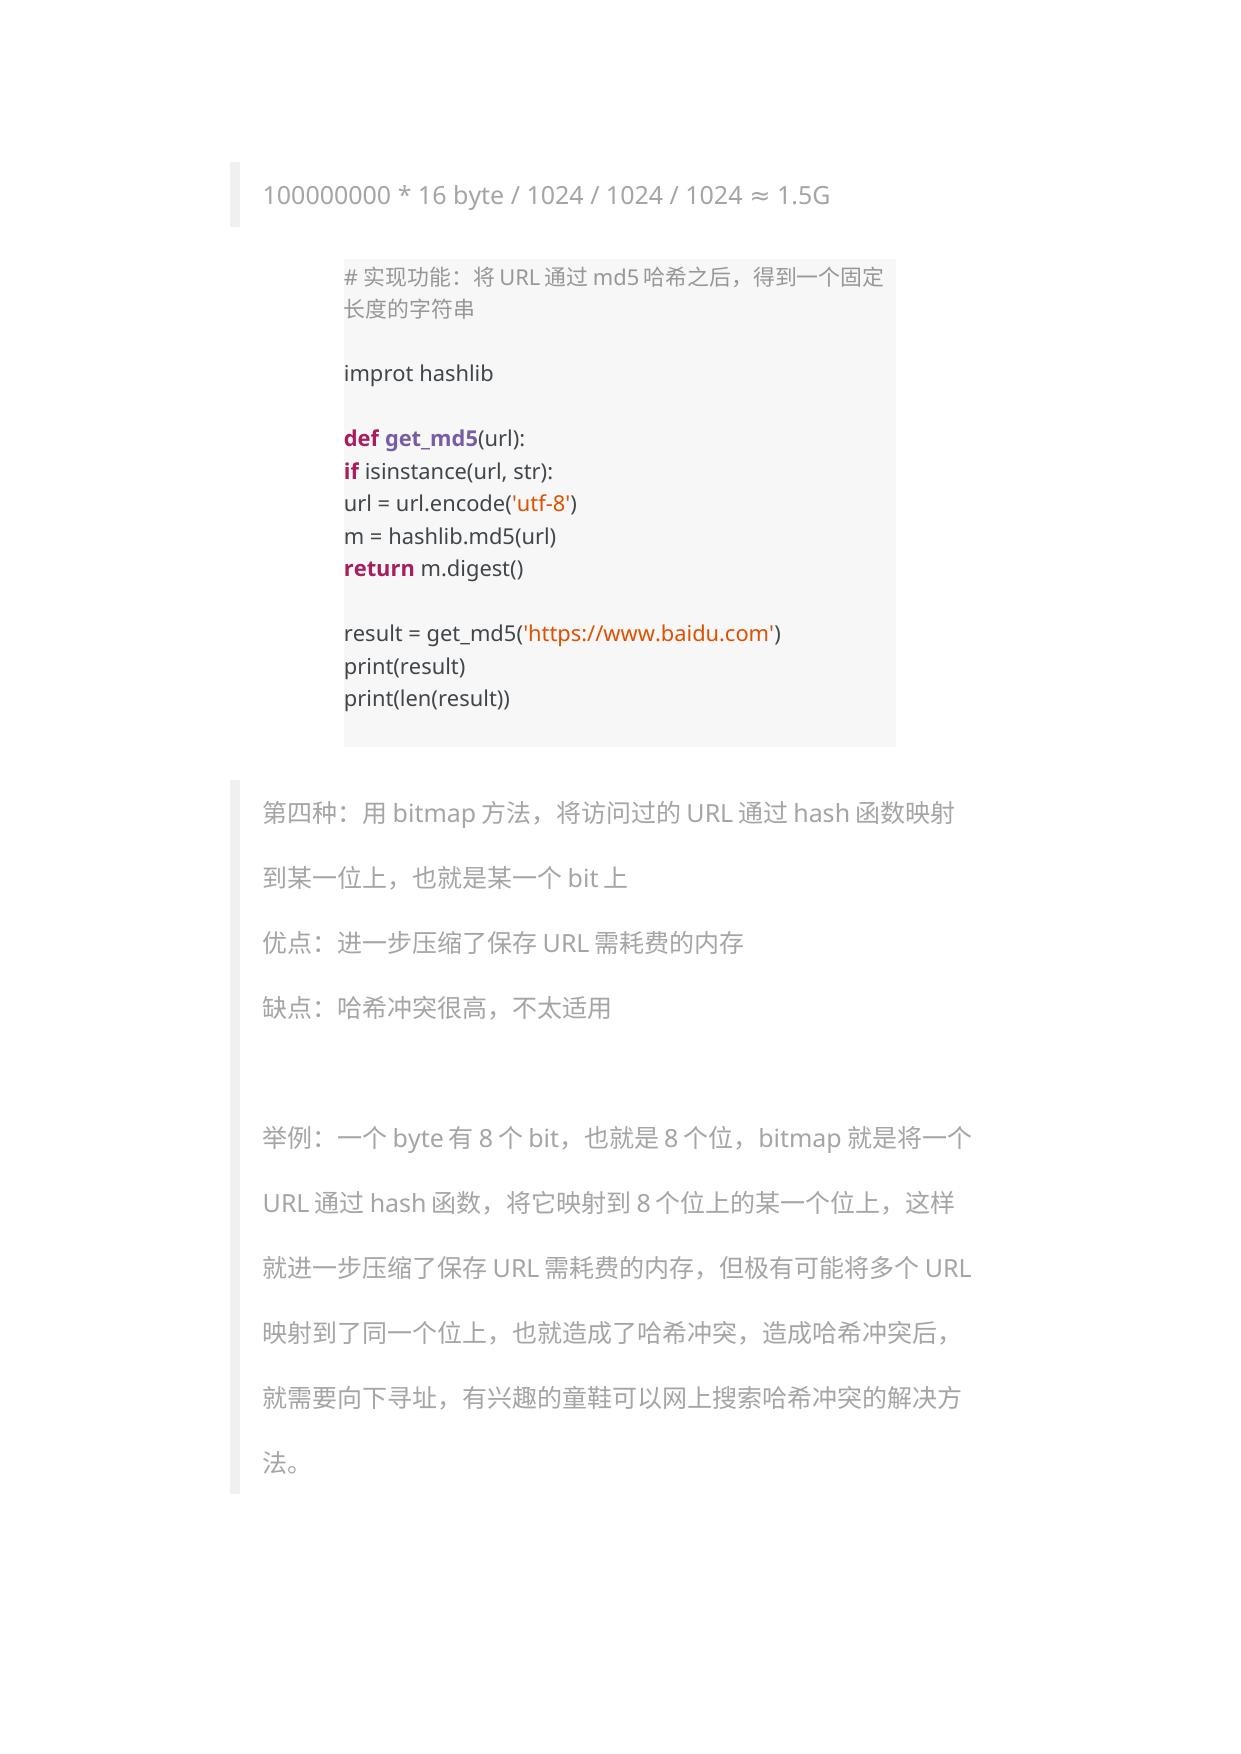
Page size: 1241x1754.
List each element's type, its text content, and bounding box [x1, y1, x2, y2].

text 优点：进一步压缩了保存URL需耗费的内存 [240, 909, 978, 974]
text print(len(result)) [344, 682, 896, 714]
text return m.digest() [344, 552, 896, 584]
text url = url.encode('utf-8') [344, 487, 896, 519]
text result = get_md5('https://www.baidu.com') [344, 617, 896, 649]
text m = hashlib.md5(url) [344, 519, 896, 552]
text 第四种：用bitmap方法，将访问过的URL通过hash函数映射到某一位上，也就是某一个bit上 [230, 779, 978, 909]
text 缺点：哈希冲突很高，不太适用 [240, 974, 978, 1039]
text if isinstance(url, str): [344, 454, 896, 487]
text print(result) [344, 649, 896, 682]
text 100000000 * 16 byte / 1024 / 1024 / 1024 ≈ 1.5G [240, 162, 978, 227]
text 举例：一个byte有8个bit，也就是8个位，bitmap就是将一个URL通过hash函数，将它映射到8个位上的某一个位上，这样就进一步压缩了保存URL需耗费的内存，但极有可能将多个URL映射到了同一个位上，也就造成了哈希冲突，造成哈希冲突后，就需要向下寻址，有兴趣的童鞋可以网上搜索哈希冲突的解决方法。 [240, 1104, 978, 1494]
text improt hashlib [344, 357, 896, 389]
text def get_md5(url): [344, 422, 896, 454]
text # 实现功能：将URL通过md5哈希之后，得到一个固定长度的字符串 [344, 259, 896, 324]
